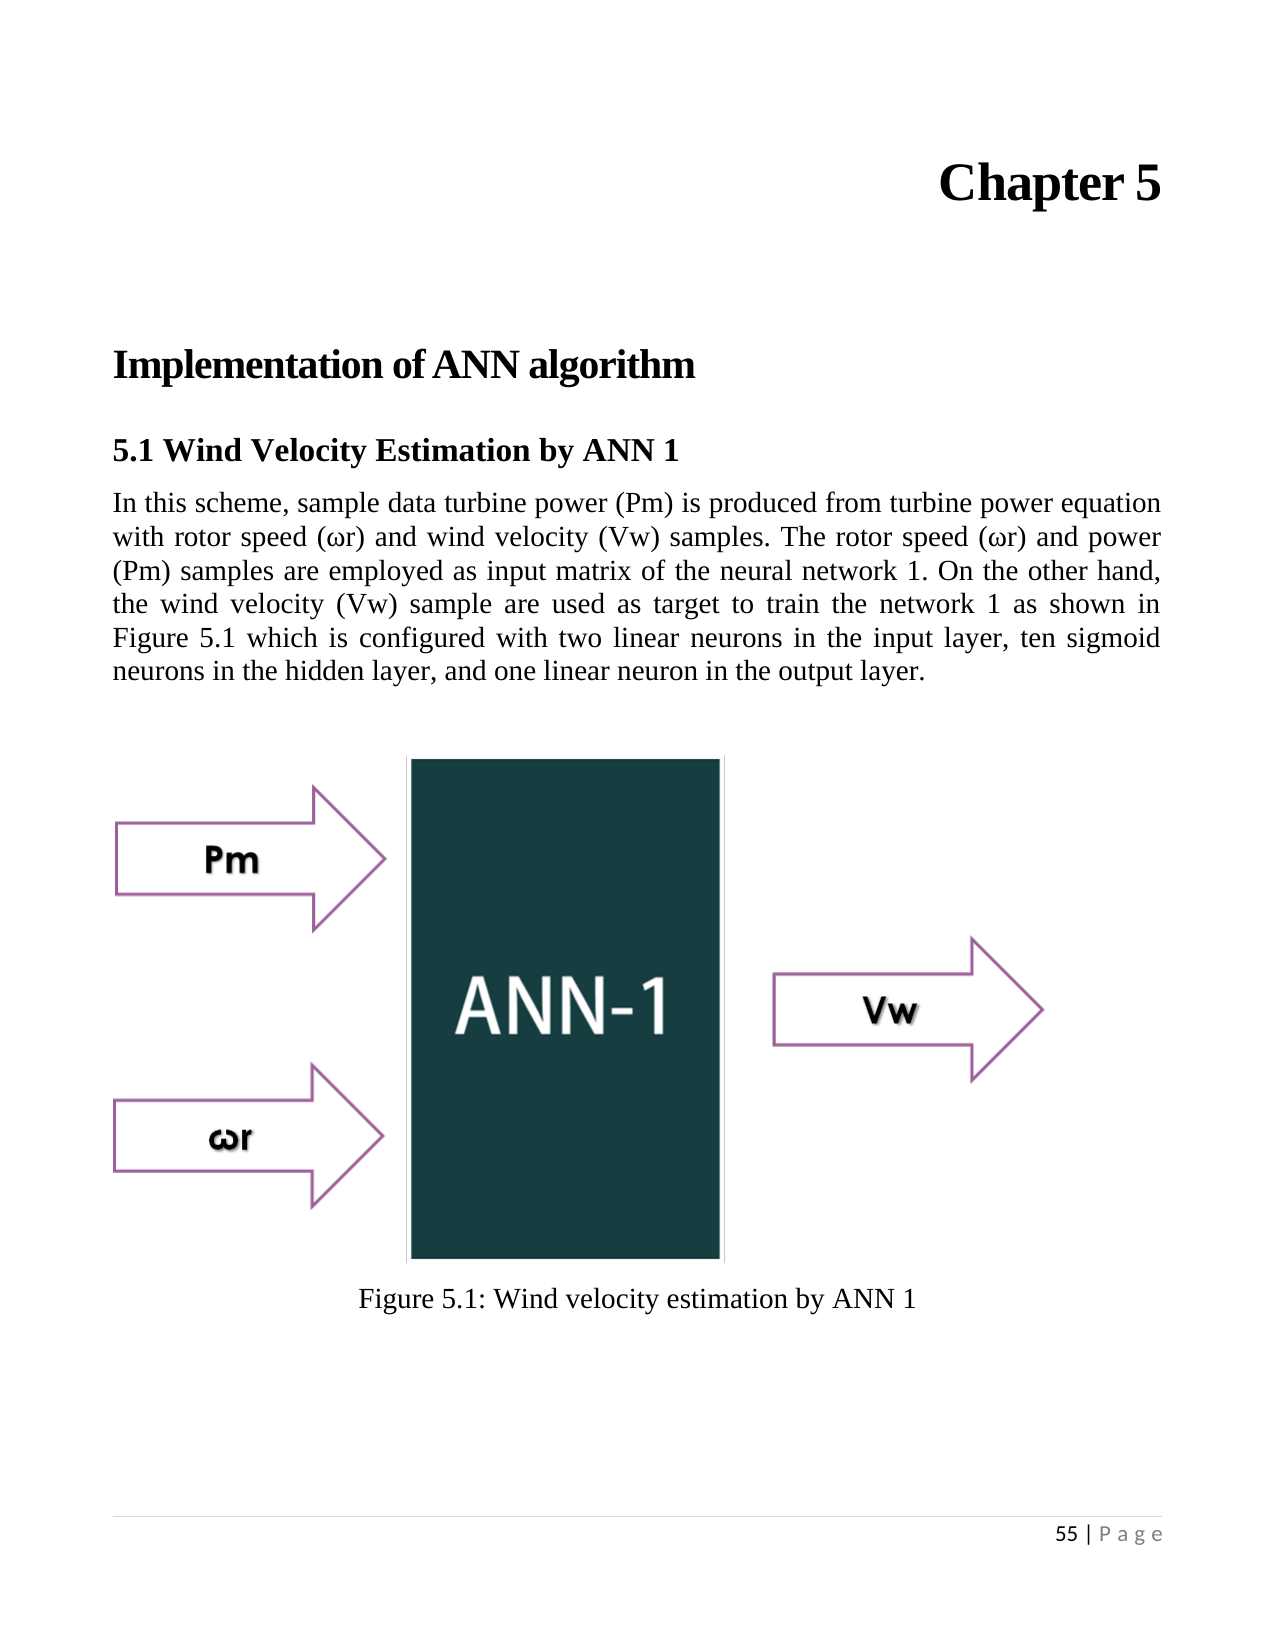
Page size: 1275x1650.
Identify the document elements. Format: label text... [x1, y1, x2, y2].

text Figure 5.1: Wind velocity estimation by ANN 1 [112, 1281, 1162, 1315]
text In this scheme, sample data turbine power (Pm) is produced from turbine power equation with rotor speed (ωr) and wind velocity (Vw) samples. The rotor speed (ωr) and power (Pm) samples are employed as input matrix of the neural network 1. On the other hand, the wind velocity (Vw) sample are used as target to train the network 1 as shown in Figure 5.1 which is configured with two linear neurons in the input layer, ten sigmoid neurons in the hidden layer, and one linear neuron in the output layer. [112, 486, 1162, 687]
text 5.1 Wind Velocity Estimation by ANN 1 [112, 431, 1162, 469]
title Chapter 5 [112, 150, 1162, 292]
picture [112, 753, 1046, 1265]
title Implementation of ANN algorithm [112, 340, 1162, 388]
